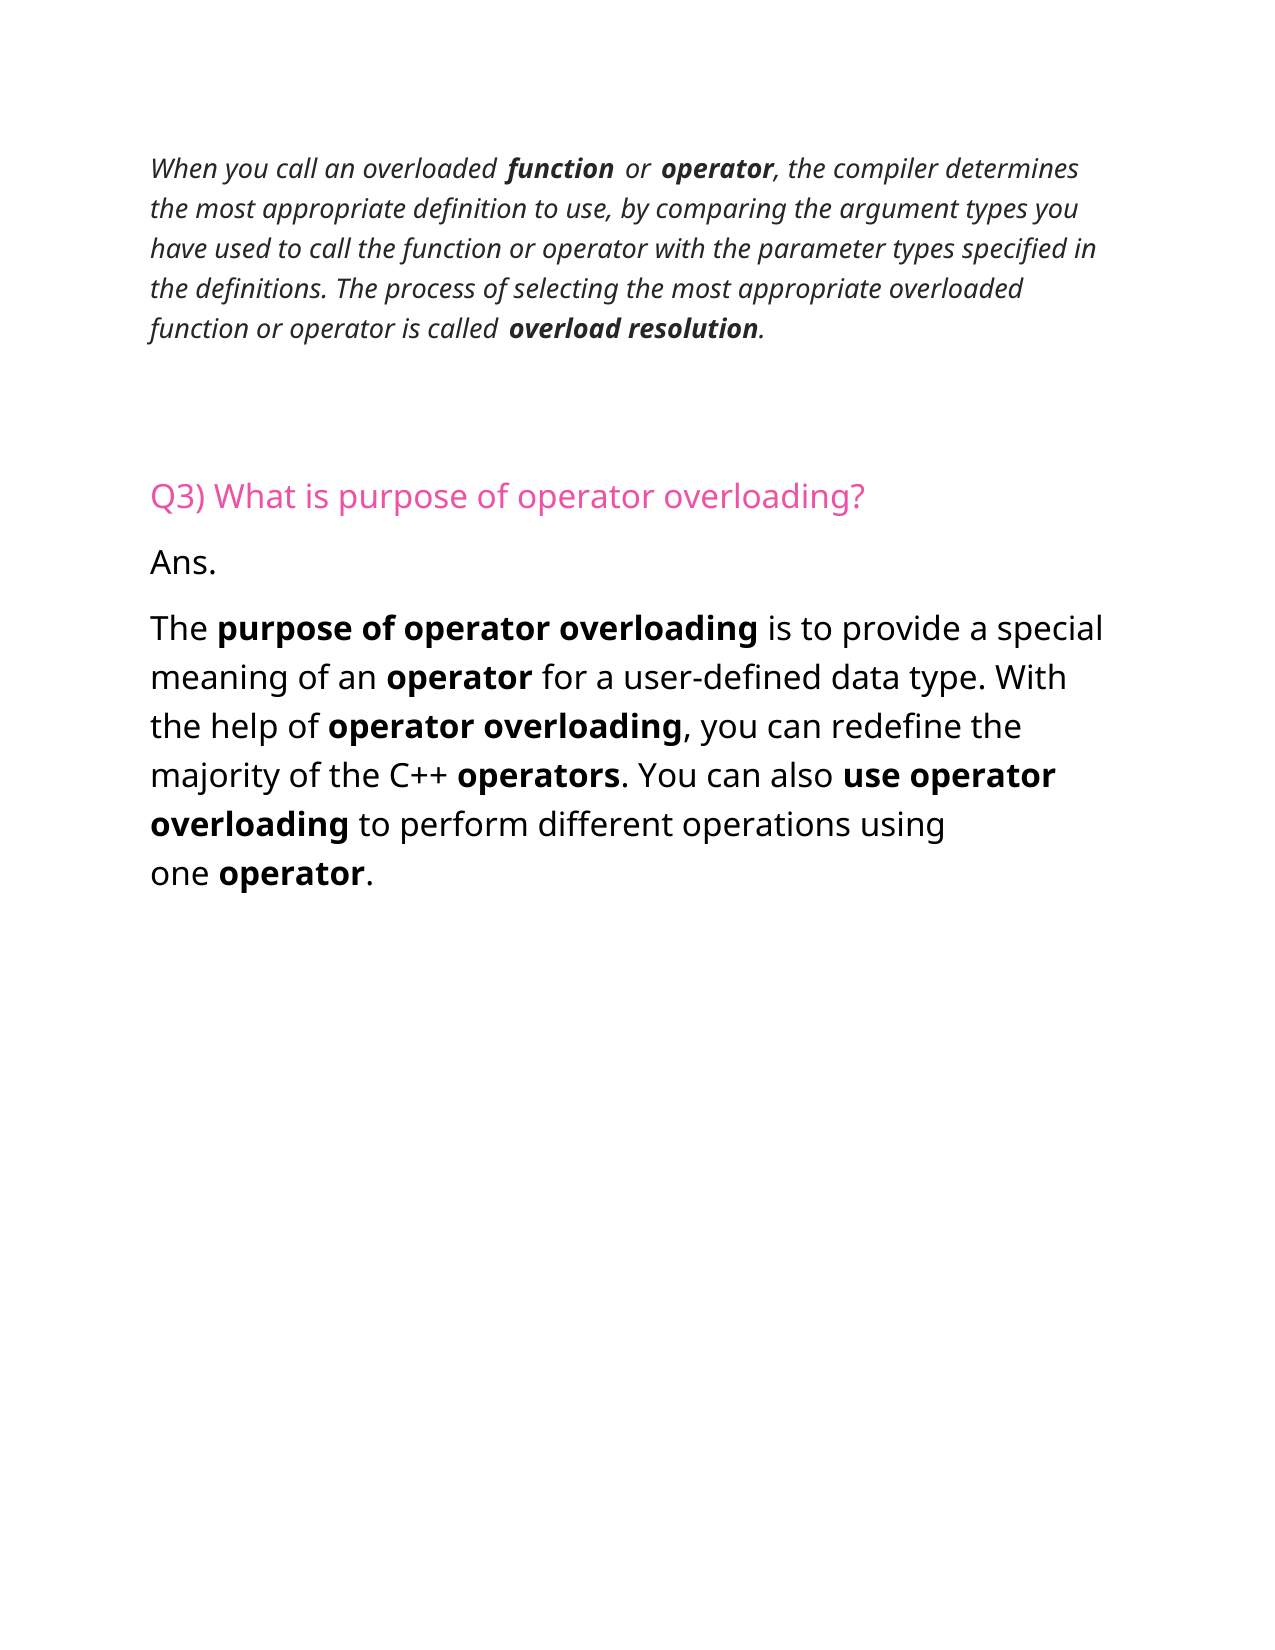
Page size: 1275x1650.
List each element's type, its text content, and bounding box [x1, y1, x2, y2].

text Q3) What is purpose of operator overloading? [150, 473, 1125, 519]
subtitle When you call an overloaded function or operator, the compiler determines the most appropriate definition to use, by comparing the argument types you have used to call the function or operator with the parameter types specified in the definitions. The process of selecting the most appropriate overloaded function or operator is called overload resolution. [150, 150, 1125, 346]
text The purpose of operator overloading is to provide a special meaning of an operator for a user-defined data type. With the help of operator overloading, you can redefine the majority of the C++ operators. You can also use operator overloading to perform different operations using one operator. [150, 604, 1125, 895]
text Ans. [150, 539, 1125, 584]
